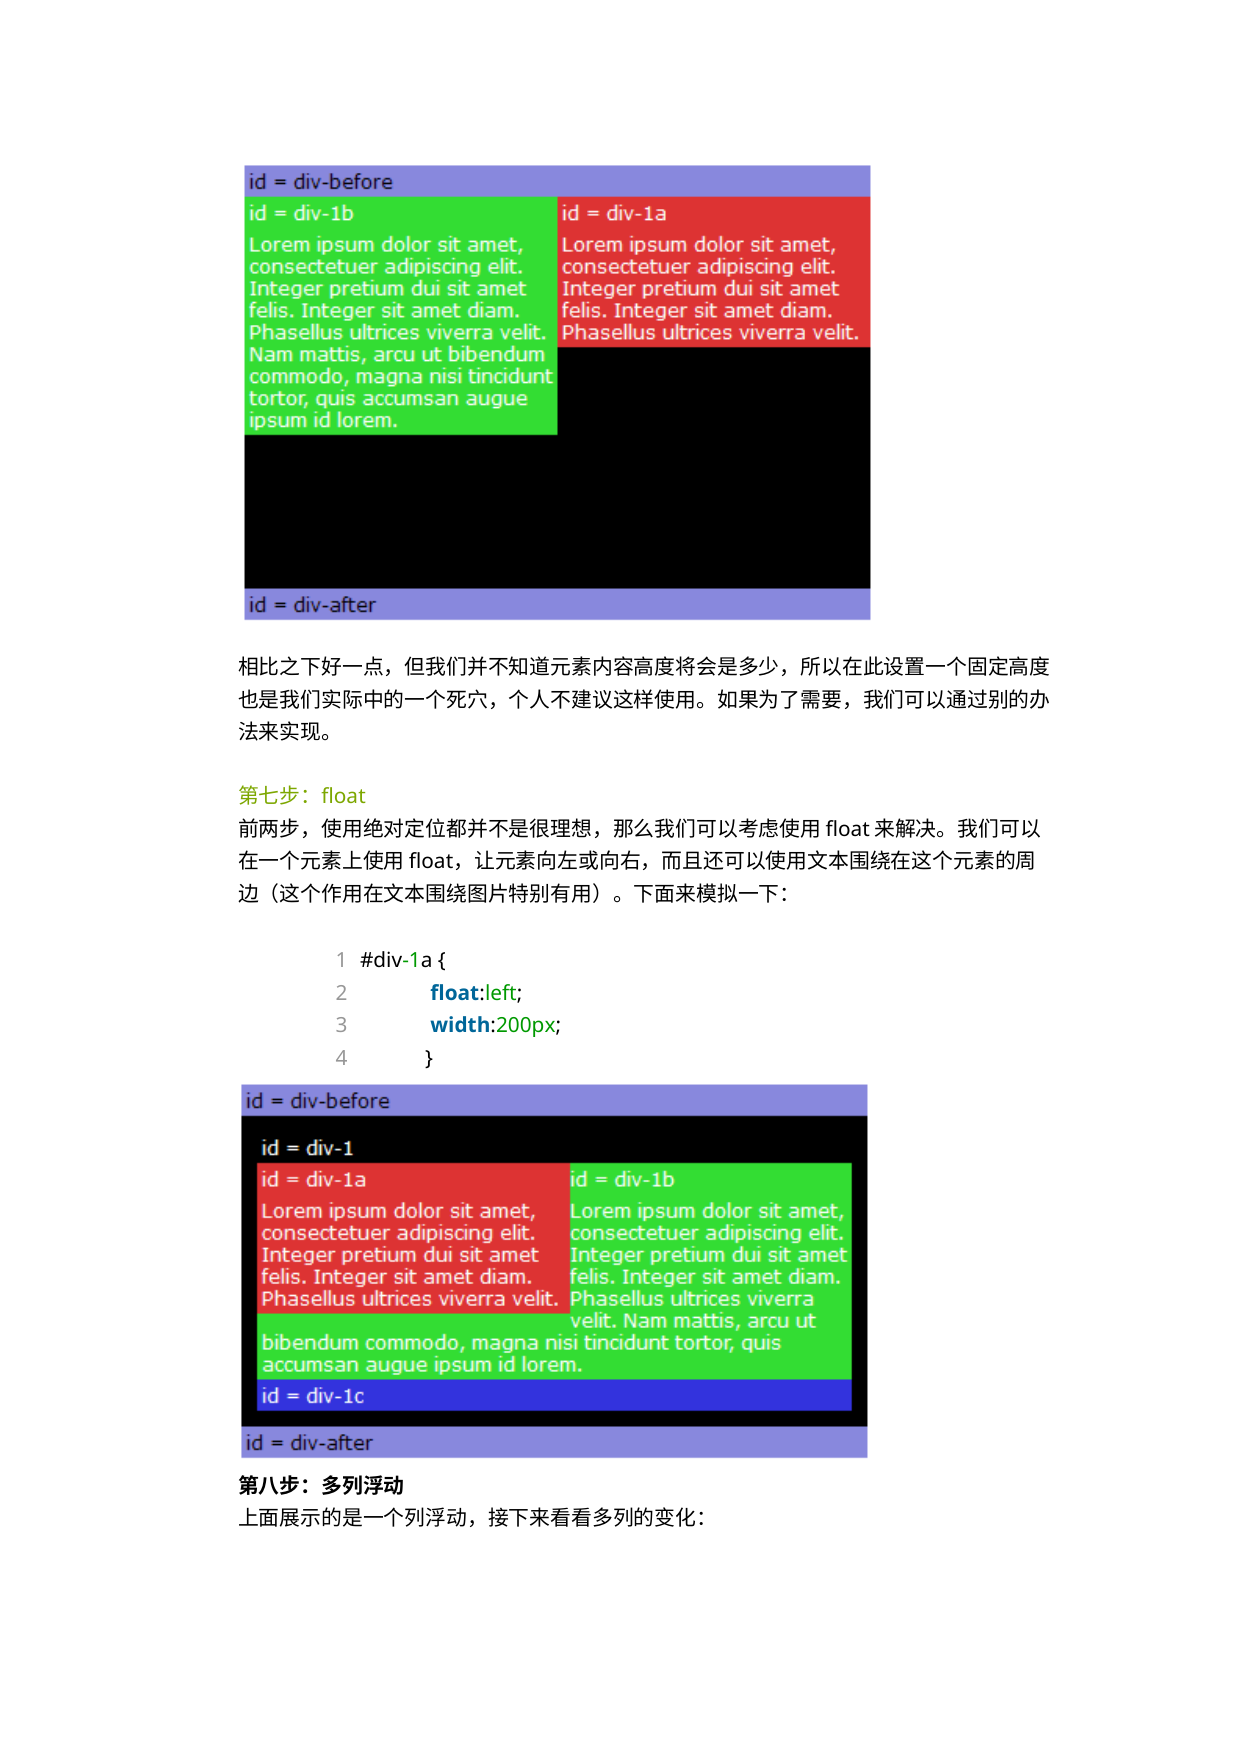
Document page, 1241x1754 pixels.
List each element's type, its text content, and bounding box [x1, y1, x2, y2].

table_header 1 2 3 4 [238, 940, 353, 1077]
text 前两步，使用绝对定位都并不是很理想，那么我们可以考虑使用float来解决。我们可以在一个元素上使用float，让元素向左或向右，而且还可以使用文本围绕在这个元素的周边（这个作用在文本围绕图片特别有用）。下面来模拟一下： [238, 811, 1053, 908]
table_header #div-1a { float:left; width:200px; } [354, 940, 591, 1077]
picture [237, 162, 877, 628]
text 相比之下好一点，但我们并不知道元素内容高度将会是多少，所以在此设置一个固定高度也是我们实际中的一个死穴，个人不建议这样使用。如果为了需要，我们可以通过别的办法来实现。 [238, 649, 1053, 747]
picture [237, 1077, 874, 1466]
text 上面展示的是一个列浮动，接下来看看多列的变化： [238, 1500, 1053, 1533]
text 第七步：float [238, 778, 1053, 811]
text 第八步：多列浮动 [238, 1468, 1053, 1500]
